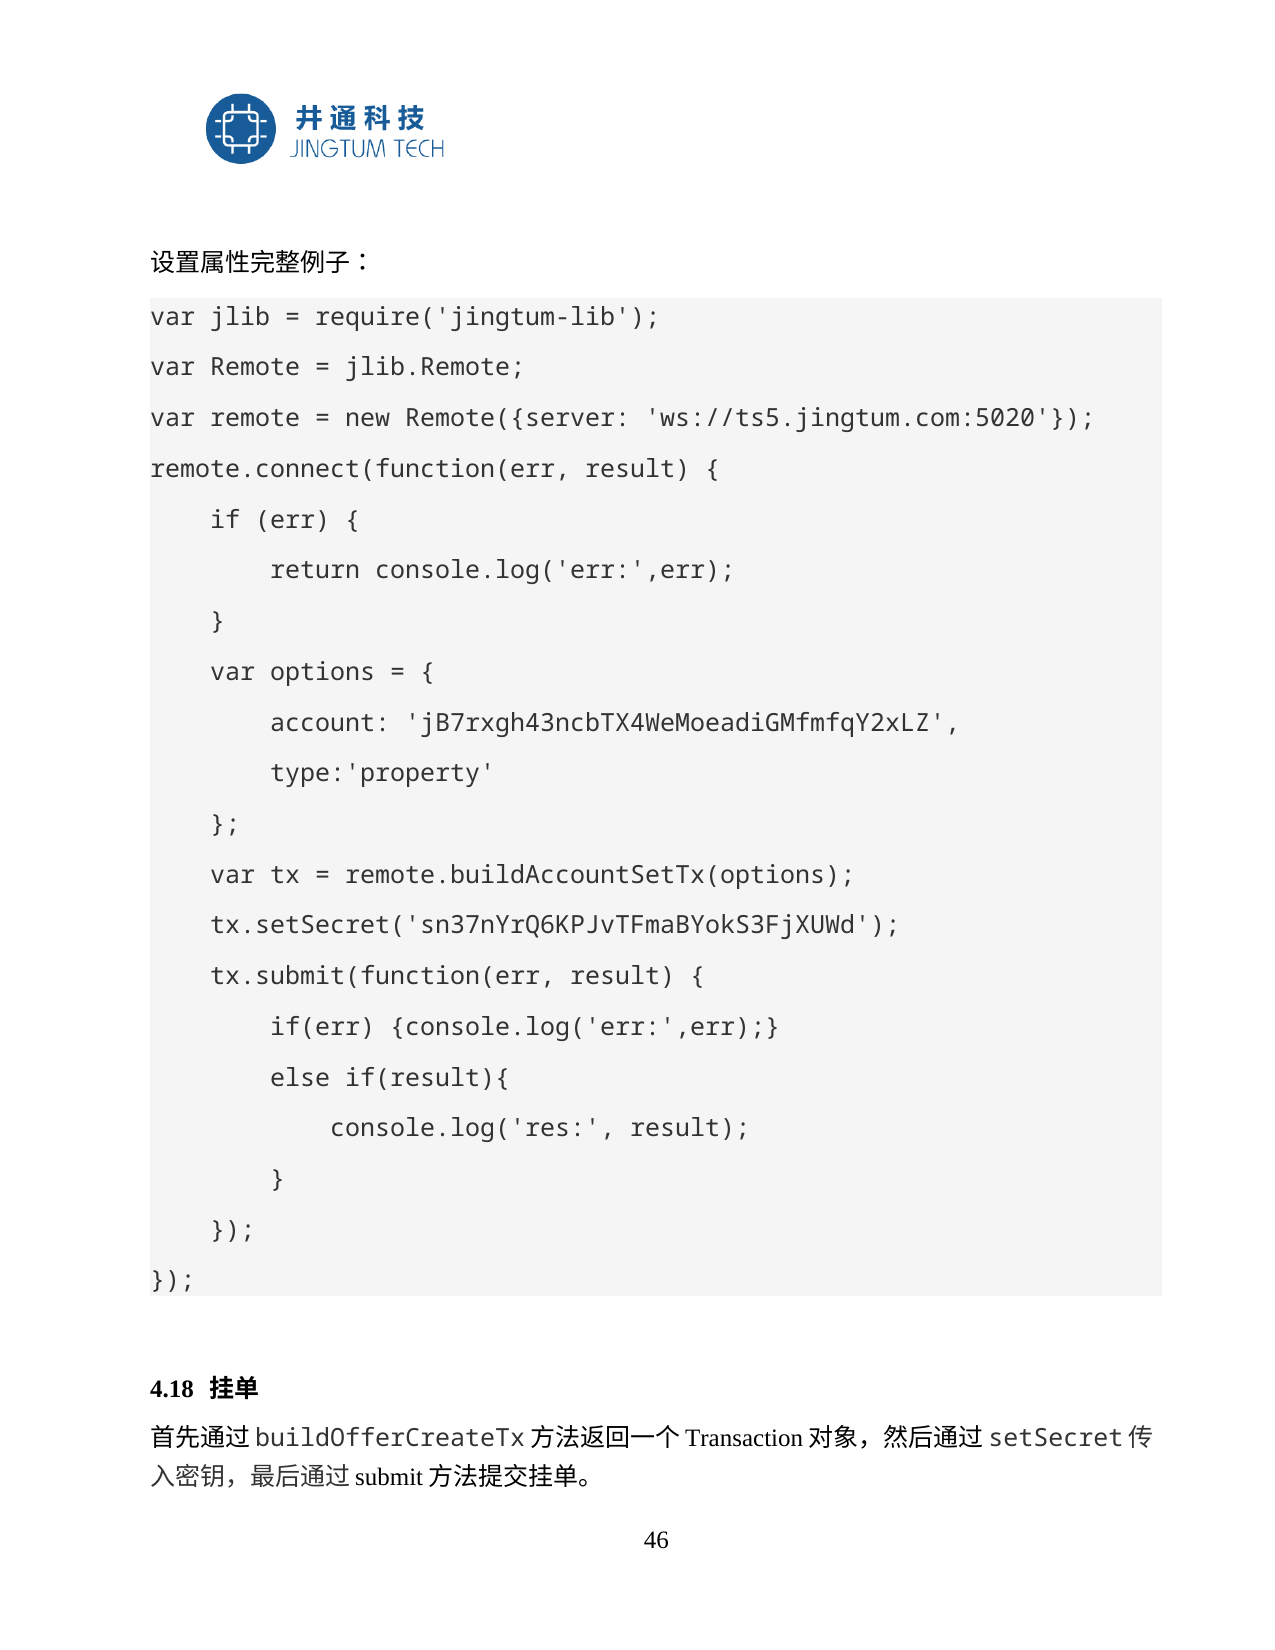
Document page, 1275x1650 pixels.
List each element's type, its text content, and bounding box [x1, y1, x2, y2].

text var remote = new Remote({server: 'ws://ts5.jingtum.com:5020'}); [150, 400, 1162, 434]
text if (err) { [150, 501, 1162, 535]
text } [150, 603, 1162, 637]
text if(err) {console.log('err:',err);} [150, 1008, 1162, 1043]
text else if(result){ [150, 1059, 1162, 1093]
text }; [150, 806, 1162, 840]
text var options = { [150, 653, 1162, 687]
text 首先通过buildOfferCreateTx方法返回一个Transaction对象，然后通过setSecret传入密钥，最后通过submit方法提交挂单。 [150, 1418, 1162, 1493]
picture [180, 71, 463, 186]
text var tx = remote.buildAccountSetTx(options); [150, 856, 1162, 890]
text 设置属性完整例子： [150, 243, 1162, 279]
text console.log('res:', result); [150, 1110, 1162, 1144]
text }); [150, 1211, 1162, 1246]
text return console.log('err:',err); [150, 552, 1162, 586]
subtitle 挂单 [150, 1369, 1162, 1405]
text var jlib = require('jingtum-lib'); [150, 298, 1162, 332]
text remote.connect(function(err, result) { [150, 451, 1162, 484]
text }); [150, 1262, 1162, 1296]
text type:'property' [150, 755, 1162, 789]
text tx.submit(function(err, result) { [150, 958, 1162, 992]
text account: 'jB7rxgh43ncbTX4WeMoeadiGMfmfqY2xLZ', [150, 704, 1162, 738]
text tx.setSecret('sn37nYrQ6KPJvTFmaBYokS3FjXUWd'); [150, 907, 1162, 941]
text var Remote = jlib.Remote; [150, 349, 1162, 383]
text } [150, 1161, 1162, 1195]
